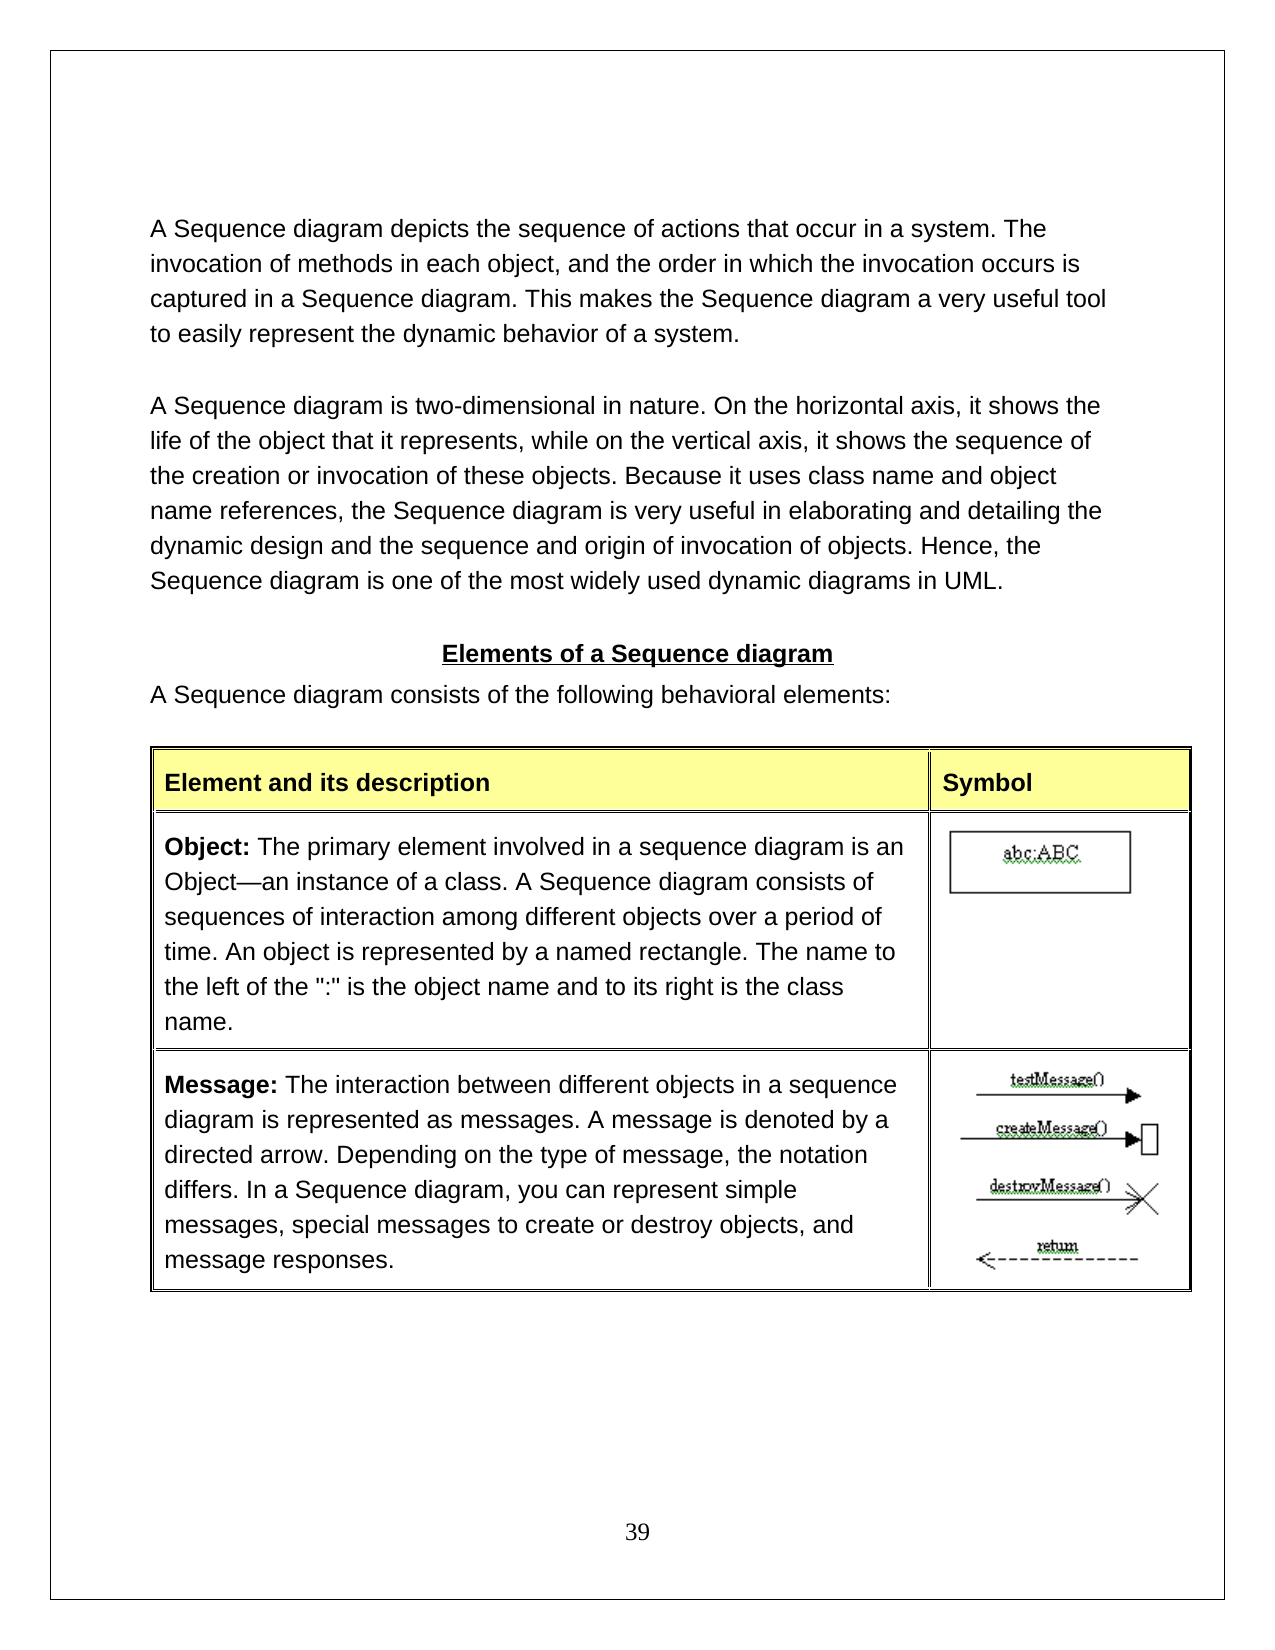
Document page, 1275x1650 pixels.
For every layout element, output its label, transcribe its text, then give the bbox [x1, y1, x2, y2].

text A Sequence diagram depicts the sequence of actions that occur in a system. The invocation of methods in each object, and the order in which the invocation occurs is captured in a Sequence diagram. This makes the Sequence diagram a very useful tool to easily represent the dynamic behavior of a system. [150, 207, 1125, 347]
text Elements of a Sequence diagram [150, 632, 1125, 667]
table_cell Object: The primary element involved in a sequence diagram is an Object—an instance of a class. A Sequence diagram consists of sequences of interaction among different objects over a period of time. An object is represented by a named rectangle. The name to the left of the ":" is the object name and to its right is the class name. [154, 810, 928, 1048]
table_header Symbol [930, 750, 1189, 809]
table_cell [930, 1048, 1191, 1288]
table_cell [931, 810, 1190, 1048]
table_header Element and its description [154, 750, 930, 809]
picture [942, 1063, 1168, 1276]
picture [942, 825, 1136, 897]
table_cell Message: The interaction between different objects in a sequence diagram is represented as messages. A message is denoted by a directed arrow. Depending on the type of message, the notation differs. In a Sequence diagram, you can represent simple messages, special messages to create or destroy objects, and message responses. [152, 1048, 930, 1288]
text A Sequence diagram is two-dimensional in nature. On the horizontal axis, it shows the life of the object that it represents, while on the vertical axis, it shows the sequence of the creation or invocation of these objects. Because it uses class name and object name references, the Sequence diagram is very useful in elaborating and detailing the dynamic design and the sequence and origin of invocation of objects. Hence, the Sequence diagram is one of the most widely used dynamic diagrams in UML. [150, 385, 1125, 595]
text A Sequence diagram consists of the following behavioral elements: [150, 674, 1125, 709]
